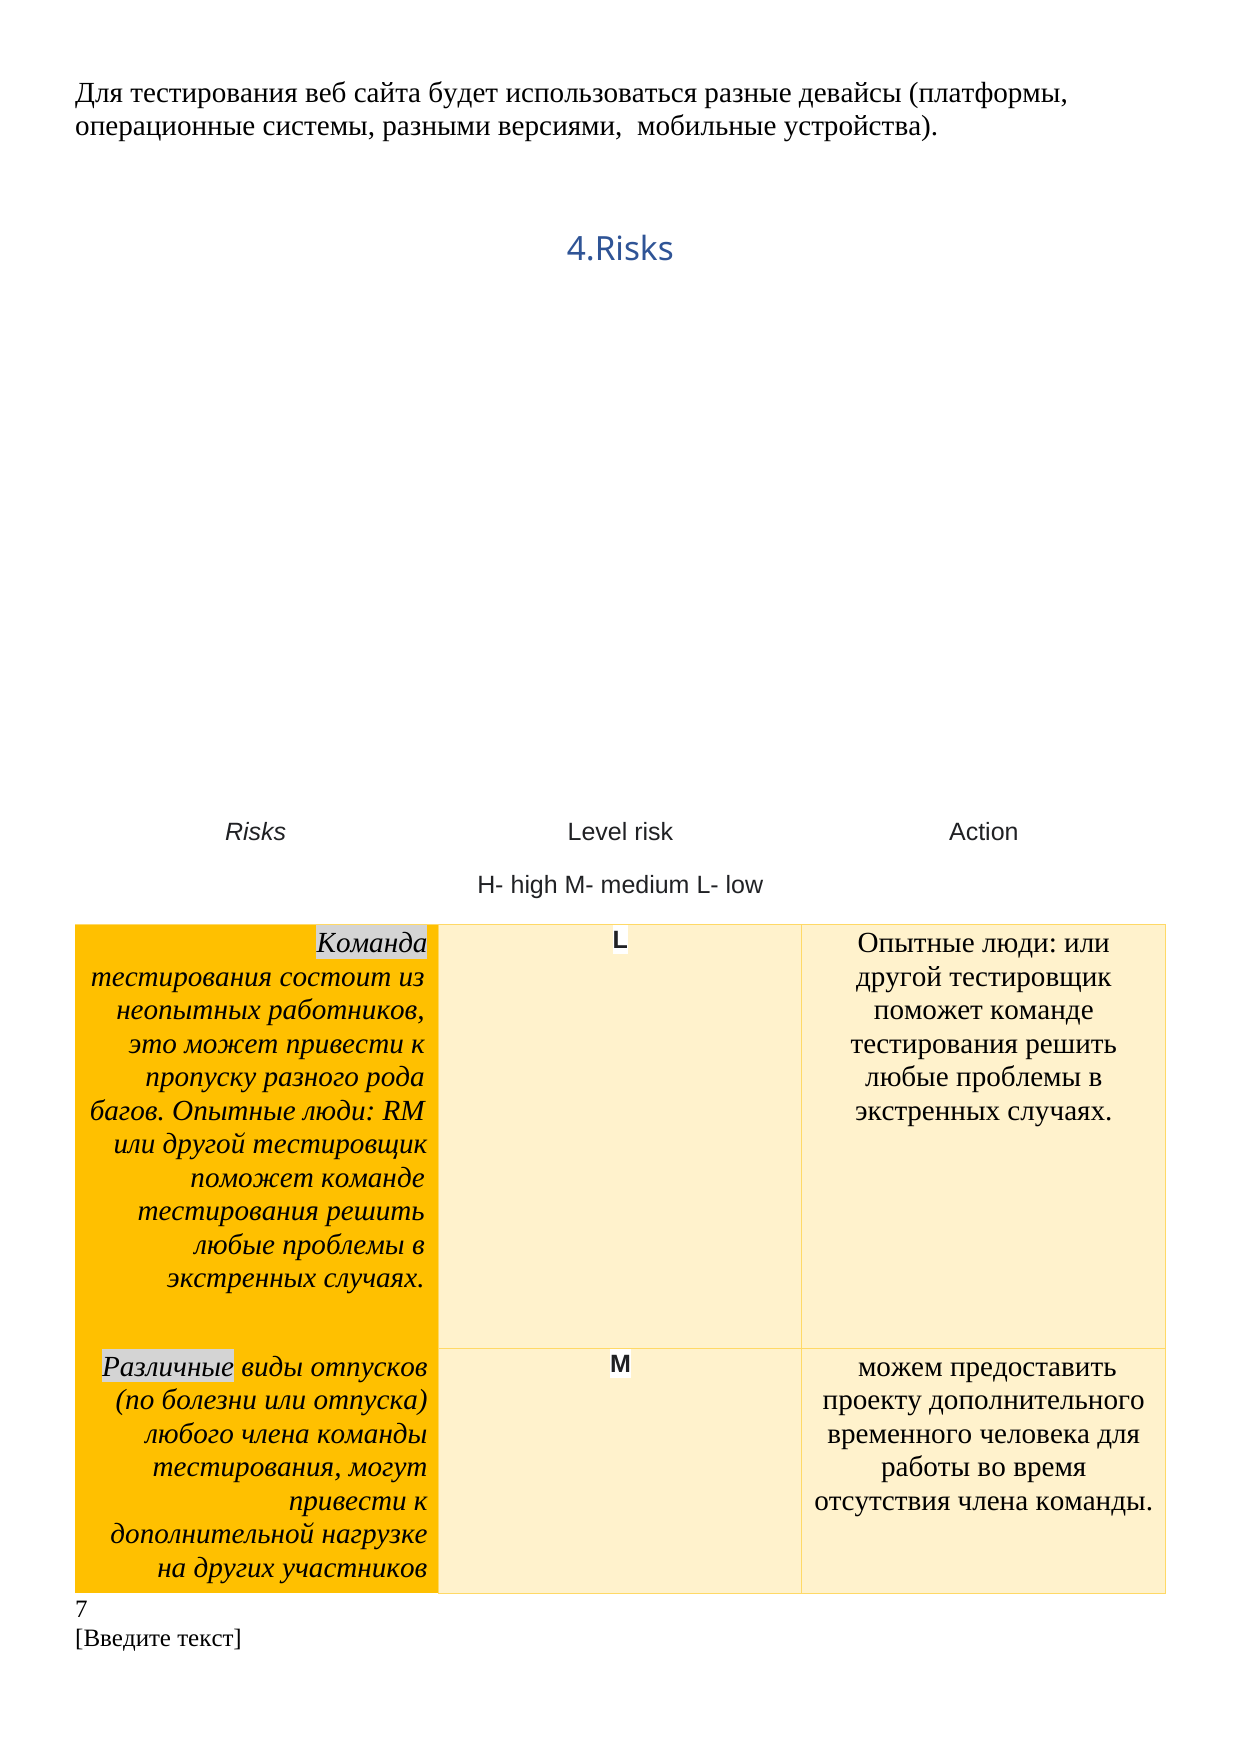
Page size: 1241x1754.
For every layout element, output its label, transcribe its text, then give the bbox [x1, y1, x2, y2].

table_cell Опытные люди: или другой тестировщик поможет команде тестирования решить любые проблемы в экстренных случаях. [802, 925, 1165, 1348]
subtitle 4.Risks [75, 224, 1165, 270]
table_cell Команда тестирования состоит из неопытных работников, это может привести к пропуску разного рода багов. Опытные люди: RM или другой тестировщик поможет команде тестирования решить любые проблемы в экстренных случаях. [75, 925, 438, 1348]
table_cell M [439, 1349, 801, 1593]
table_header Action [802, 817, 1165, 924]
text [75, 75, 1165, 142]
table_header Level risk H- high M- medium L- low [439, 817, 802, 924]
table_cell L [439, 925, 801, 1348]
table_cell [802, 1349, 1165, 1593]
table_header Risks [75, 817, 438, 924]
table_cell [75, 1348, 438, 1593]
